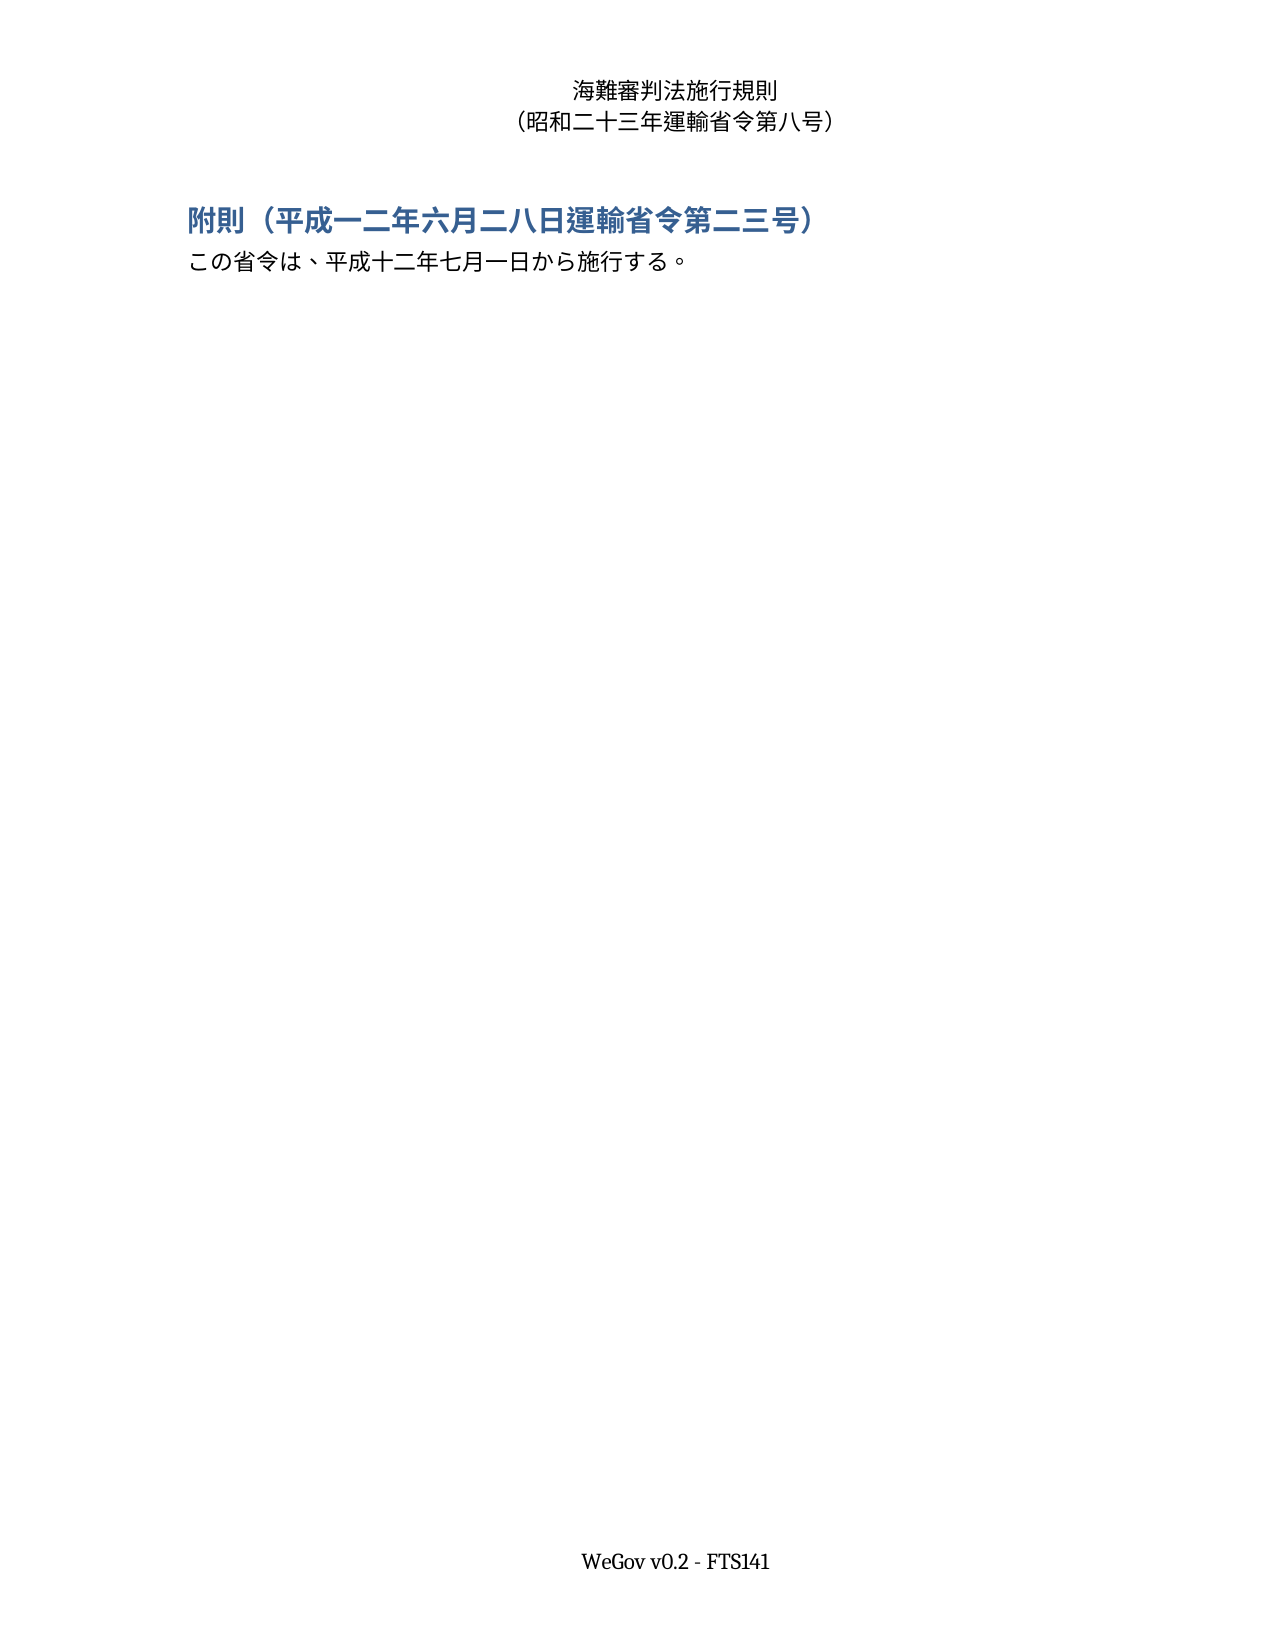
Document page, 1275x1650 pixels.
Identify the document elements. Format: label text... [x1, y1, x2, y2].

subtitle 附則（平成一二年六月二八日運輸省令第二三号） [187, 200, 1087, 240]
text この省令は、平成十二年七月一日から施行する。 [187, 246, 1087, 277]
